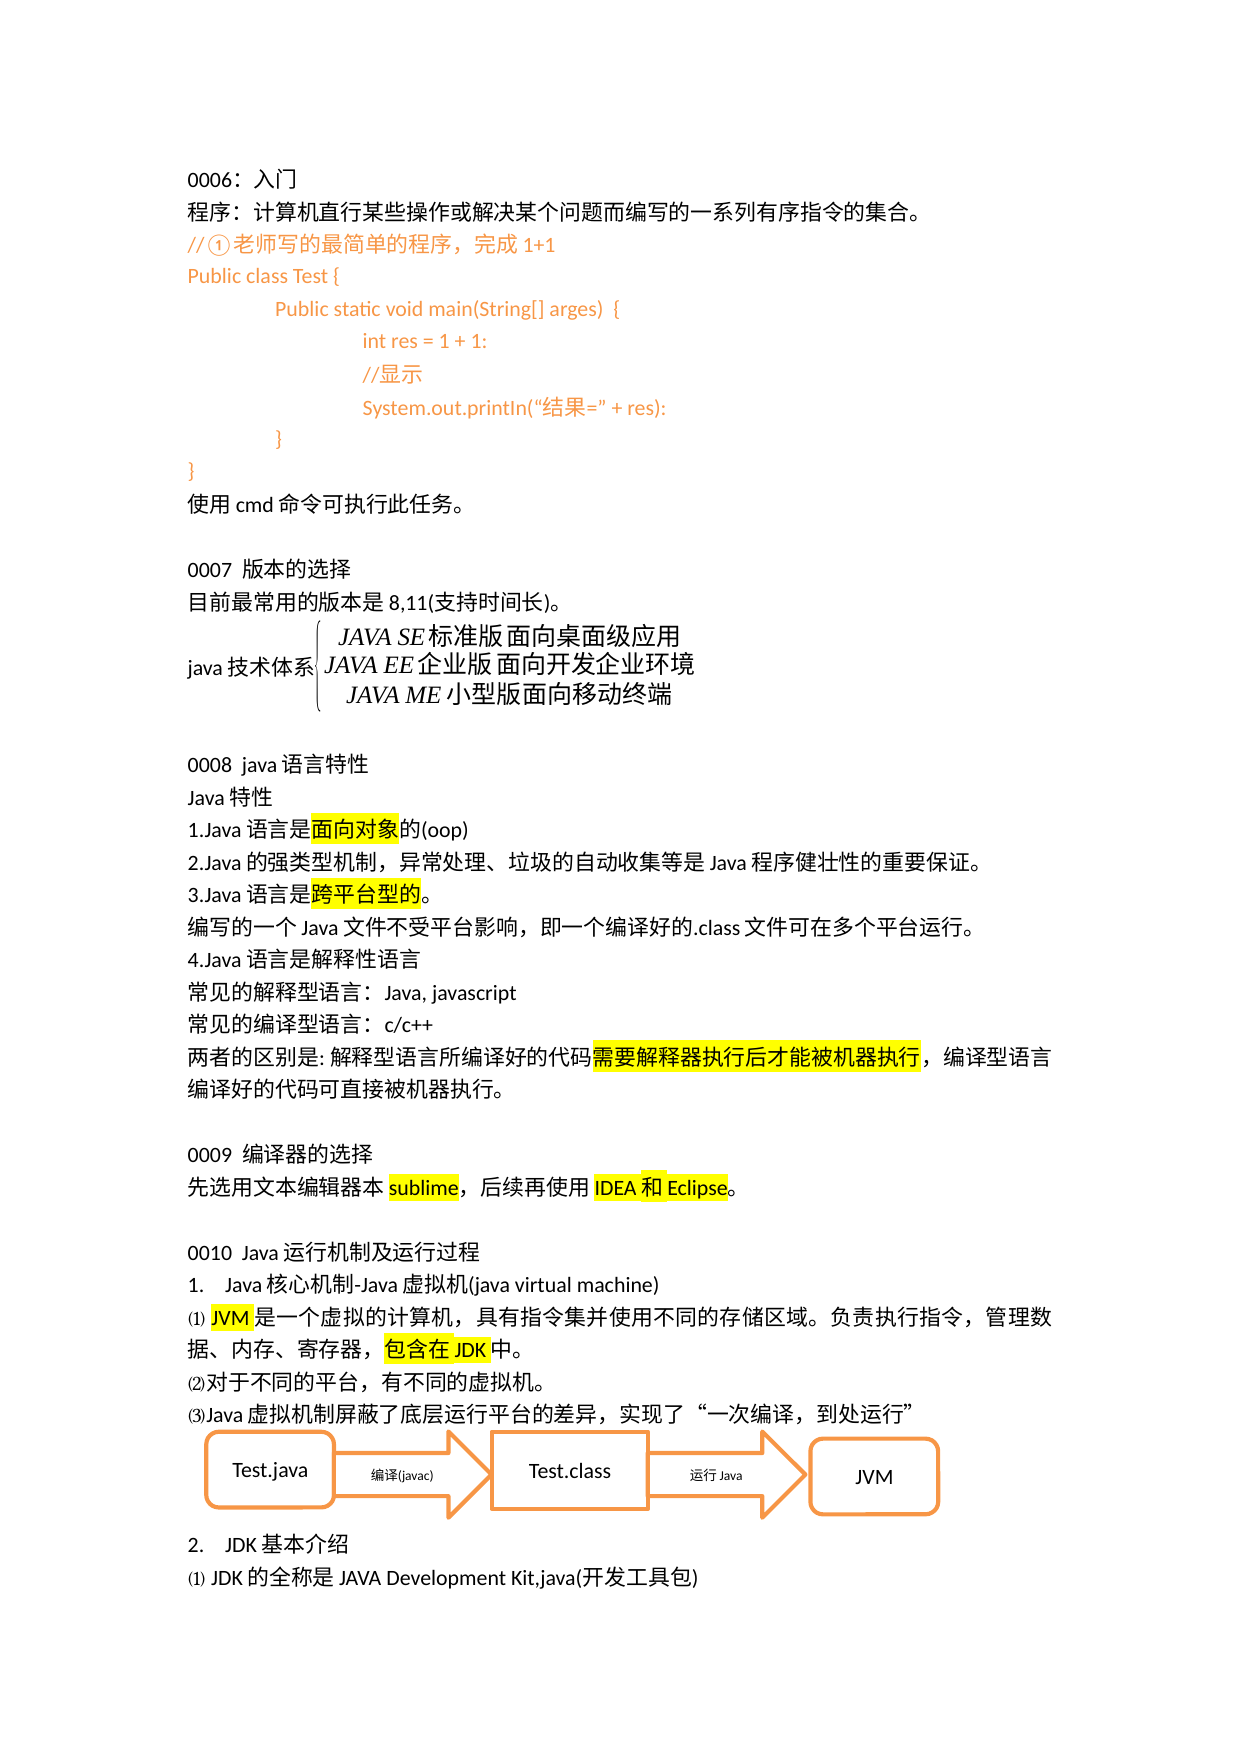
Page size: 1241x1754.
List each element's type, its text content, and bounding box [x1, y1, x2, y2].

text 4.Java语言是解释性语言 [187, 942, 1053, 974]
text //①老师写的最简单的程序，完成1+1 [187, 227, 1053, 259]
text 0006：入门 [187, 162, 1053, 194]
text int res = 1 + 1: [187, 324, 1053, 357]
text Public static void main(String[] arges) { [187, 292, 1053, 324]
text 常见的编译型语言：c/c++ [187, 1007, 1053, 1039]
text } [187, 454, 1053, 487]
text 先选用文本编辑器本sublime，后续再使用IDEA和Eclipse。 [187, 1169, 1053, 1202]
list Java核心机制-Java虚拟机(java virtual machine) [187, 1267, 1053, 1299]
text 3.Java语言是跨平台型的。 [187, 877, 1053, 909]
text 目前最常用的版本是8,11(支持时间长)。 [187, 584, 1053, 617]
text java技术体系 [187, 617, 1053, 714]
text 程序：计算机直行某些操作或解决某个问题而编写的一系列有序指令的集合。 [187, 194, 1053, 227]
text 2.Java的强类型机制，异常处理、垃圾的自动收集等是Java程序健壮性的重要保证。 [187, 844, 1053, 877]
list JDK基本介绍 [187, 1527, 1053, 1559]
text Java特性 [187, 779, 1053, 812]
text Public class Test { [187, 259, 1053, 292]
text 常见的解释型语言：Java, javascript [187, 974, 1053, 1007]
text ⑴ JVM是一个虚拟的计算机，具有指令集并使用不同的存储区域。负责执行指令，管理数据、内存、寄存器，包含在JDK中。 [187, 1299, 1053, 1364]
text 0010 Java运行机制及运行过程 [187, 1234, 1053, 1267]
text 使用cmd命令可执行此任务。 [187, 487, 1053, 519]
text 1.Java语言是面向对象的(oop) [187, 812, 1053, 844]
text ⑵对于不同的平台，有不同的虚拟机。 [187, 1364, 1053, 1397]
text 0008 java语言特性 [187, 747, 1053, 779]
text //显示 [187, 357, 1053, 389]
text 编写的一个Java文件不受平台影响，即一个编译好的.class文件可在多个平台运行。 [187, 909, 1053, 942]
text 两者的区别是: 解释型语言所编译好的代码需要解释器执行后才能被机器执行，编译型语言编译好的代码可直接被机器执行。 [187, 1039, 1053, 1104]
text 0007 版本的选择 [187, 552, 1053, 584]
text ⑴ JDK的全称是JAVA Development Kit,java(开发工具包) [187, 1559, 1053, 1592]
text 0009 编译器的选择 [187, 1137, 1053, 1169]
text System.out.printIn(“结果=” + res): [187, 389, 1053, 422]
text } [187, 422, 1053, 454]
text ⑶Java虚拟机制屏蔽了底层运行平台的差异，实现了“一次编译，到处运行” [187, 1397, 1053, 1429]
